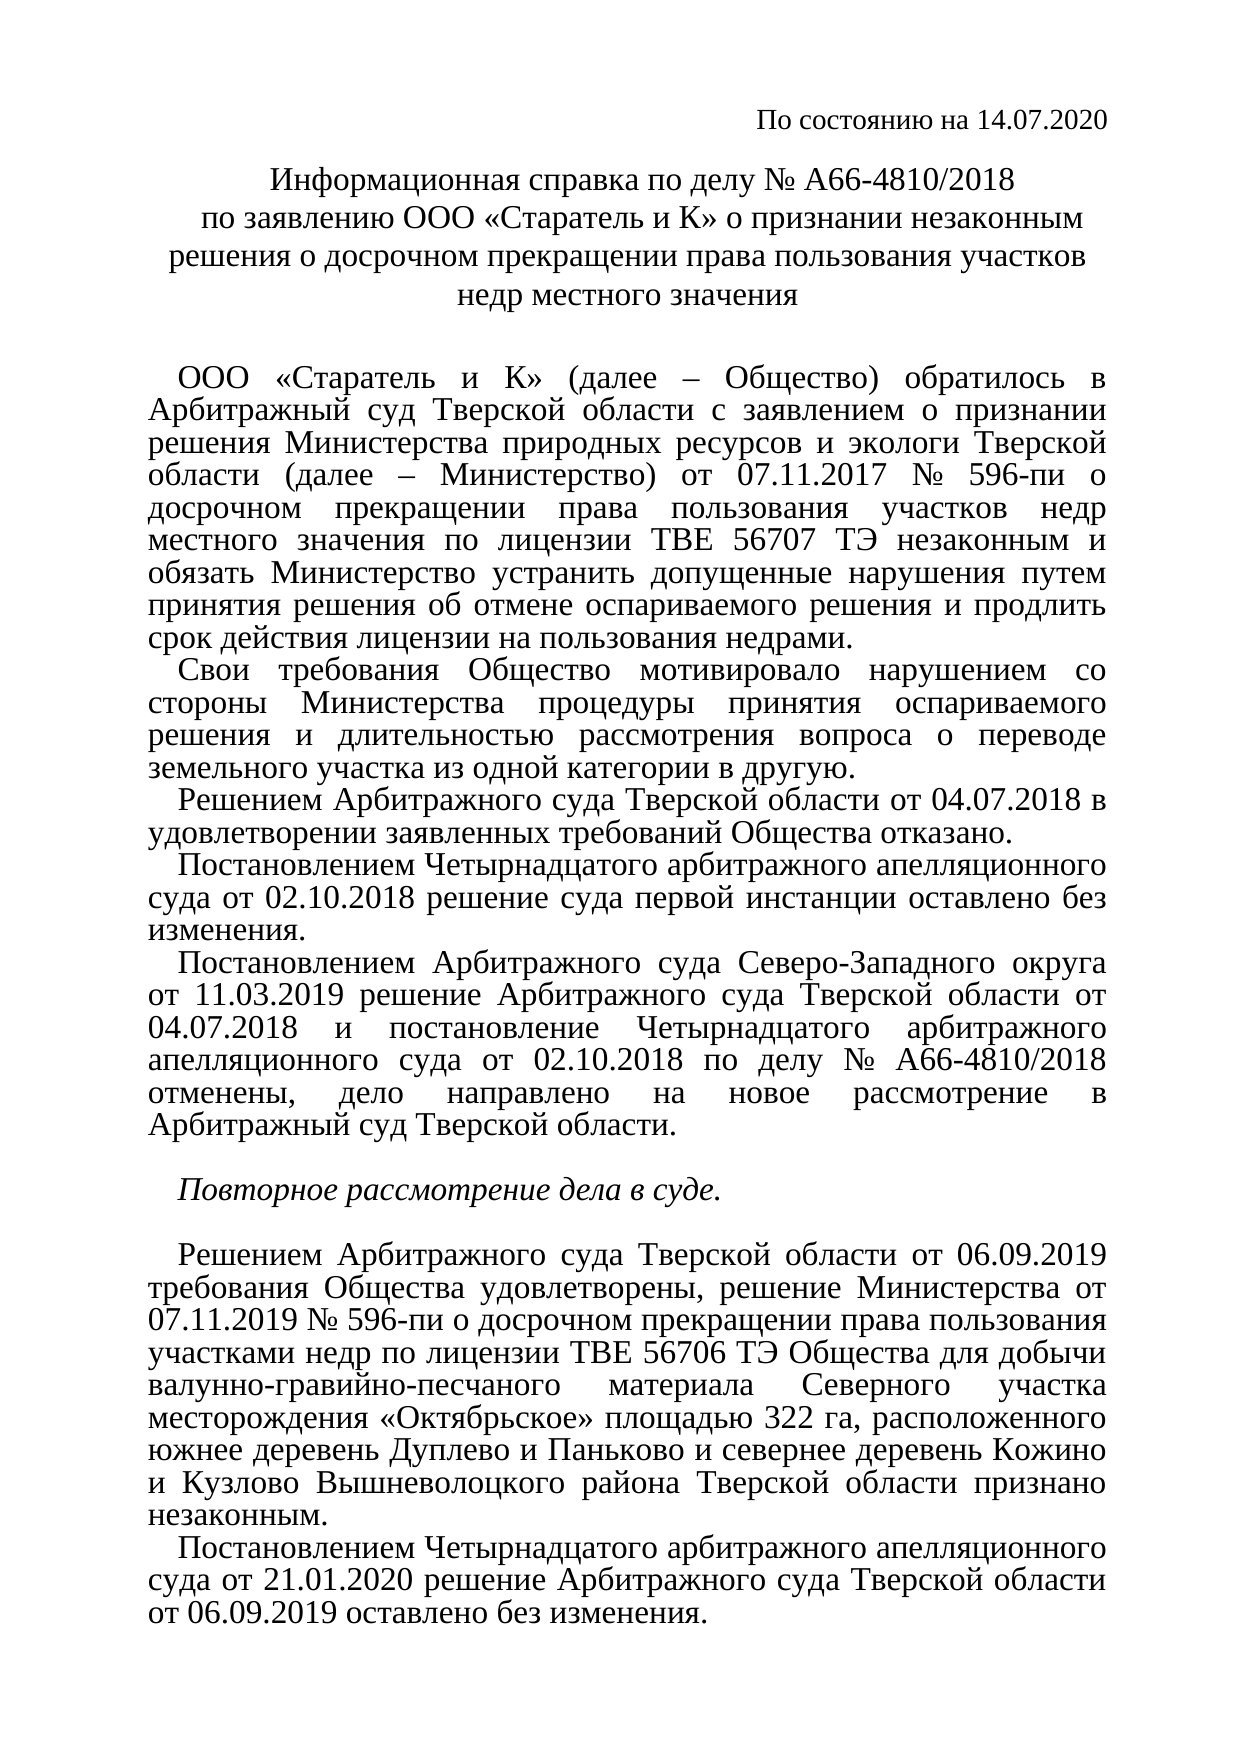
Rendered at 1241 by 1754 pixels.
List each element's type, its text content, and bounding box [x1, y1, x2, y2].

text Постановлением Четырнадцатого арбитражного апелляционного суда от 21.01.2020 решение Арбитражного суда Тверской области от 06.09.2019 оставлено без изменения. [148, 1532, 1107, 1630]
text по заявлению ООО «Старатель и К» о признании незаконным решения о досрочном прекращении права пользования участков недр местного значения [148, 197, 1107, 312]
text ООО «Старатель и К» (далее – Общество) обратилось в Арбитражный суд Тверской области с заявлением о признании решения Министерства природных ресурсов и экологи Тверской области (далее – Министерство) от 07.11.2017 № 596-пи о досрочном прекращении права пользования участков недр местного значения по лицензии ТВЕ 56707 ТЭ незаконным и обязать Министерство устранить допущенные нарушения путем принятия решения об отмене оспариваемого решения и продлить срок действия лицензии на пользования недрами. [148, 362, 1107, 655]
text По состоянию на 14.07.2020 [148, 109, 1107, 134]
text Свои требования Общество мотивировало нарушением со стороны Министерства процедуры принятия оспариваемого решения и длительностью рассмотрения вопроса о переводе земельного участка из одной категории в другую. [148, 655, 1107, 785]
text Постановлением Арбитражного суда Северо-Западного округа от 11.03.2019 решение Арбитражного суда Тверской области от 04.07.2018 и постановление Четырнадцатого арбитражного апелляционного суда от 02.10.2018 по делу № А66-4810/2018 отменены, дело направлено на новое рассмотрение в Арбитражный суд Тверской области. [148, 947, 1107, 1142]
text Постановлением Четырнадцатого арбитражного апелляционного суда от 02.10.2018 решение суда первой инстанции оставлено без изменения. [148, 850, 1107, 947]
text Информационная справка по делу № А66-4810/2018 [148, 159, 1107, 197]
text Решением Арбитражного суда Тверской области от 06.09.2019 требования Общества удовлетворены, решение Министерства от 07.11.2019 № 596-пи о досрочном прекращении права пользования участками недр по лицензии ТВЕ 56706 ТЭ Общества для добычи валунно-гравийно-песчаного материала Северного участка месторождения «Октябрьское» площадью 322 га, расположенного южнее деревень Дуплево и Паньково и севернее деревень Кожино и Кузлово Вышневолоцкого района Тверской области признано незаконным. [148, 1240, 1107, 1532]
text Решением Арбитражного суда Тверской области от 04.07.2018 в удовлетворении заявленных требований Общества отказано. [148, 785, 1107, 850]
text Повторное рассмотрение дела в суде. [148, 1175, 1107, 1207]
